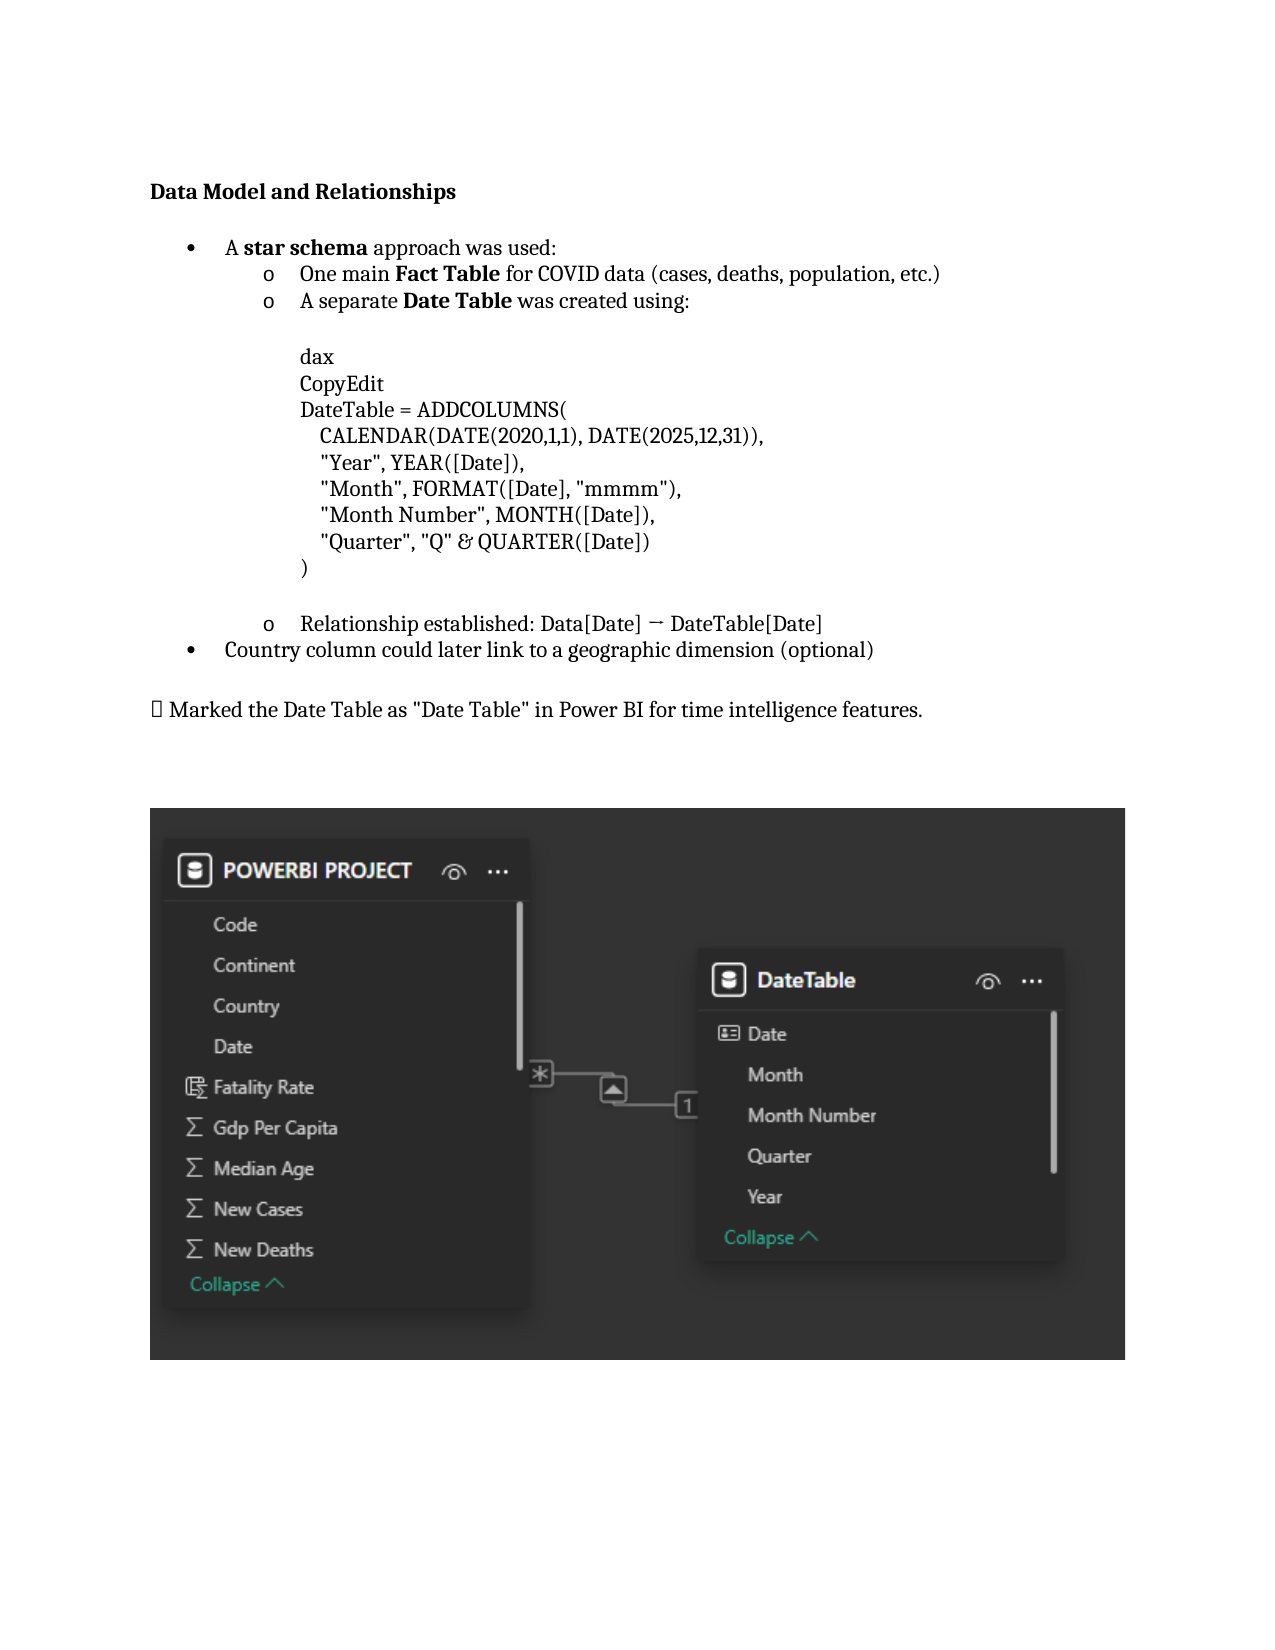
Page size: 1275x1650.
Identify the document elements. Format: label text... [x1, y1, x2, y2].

list Country column could later link to a geographic dimension (optional) [187, 637, 1125, 663]
text 📌 Marked the Date Table as "Date Table" in Power BI for time intelligence features. [150, 693, 1125, 724]
text DateTable = ADDCOLUMNS( [300, 397, 1125, 423]
text "Month", FORMAT([Date], "mmmm"), [300, 476, 1125, 502]
text Data Model and Relationships [150, 179, 1125, 206]
text "Month Number", MONTH([Date]), [300, 502, 1125, 528]
list A star schema approach was used: [187, 235, 1125, 261]
text ) [300, 555, 1125, 581]
list Relationship established: Data[Date] → DateTable[Date] [262, 610, 1125, 637]
text CALENDAR(DATE(2020,1,1), DATE(2025,12,31)), [300, 423, 1125, 449]
text dax [300, 344, 1125, 370]
text "Year", YEAR([Date]), [300, 449, 1125, 476]
text "Quarter", "Q" & QUARTER([Date]) [300, 528, 1125, 555]
list A separate Date Table was created using: [262, 288, 1125, 315]
text CopyEdit [300, 370, 1125, 397]
picture [150, 808, 1125, 1360]
list One main Fact Table for COVID data (cases, deaths, population, etc.) [262, 261, 1125, 288]
